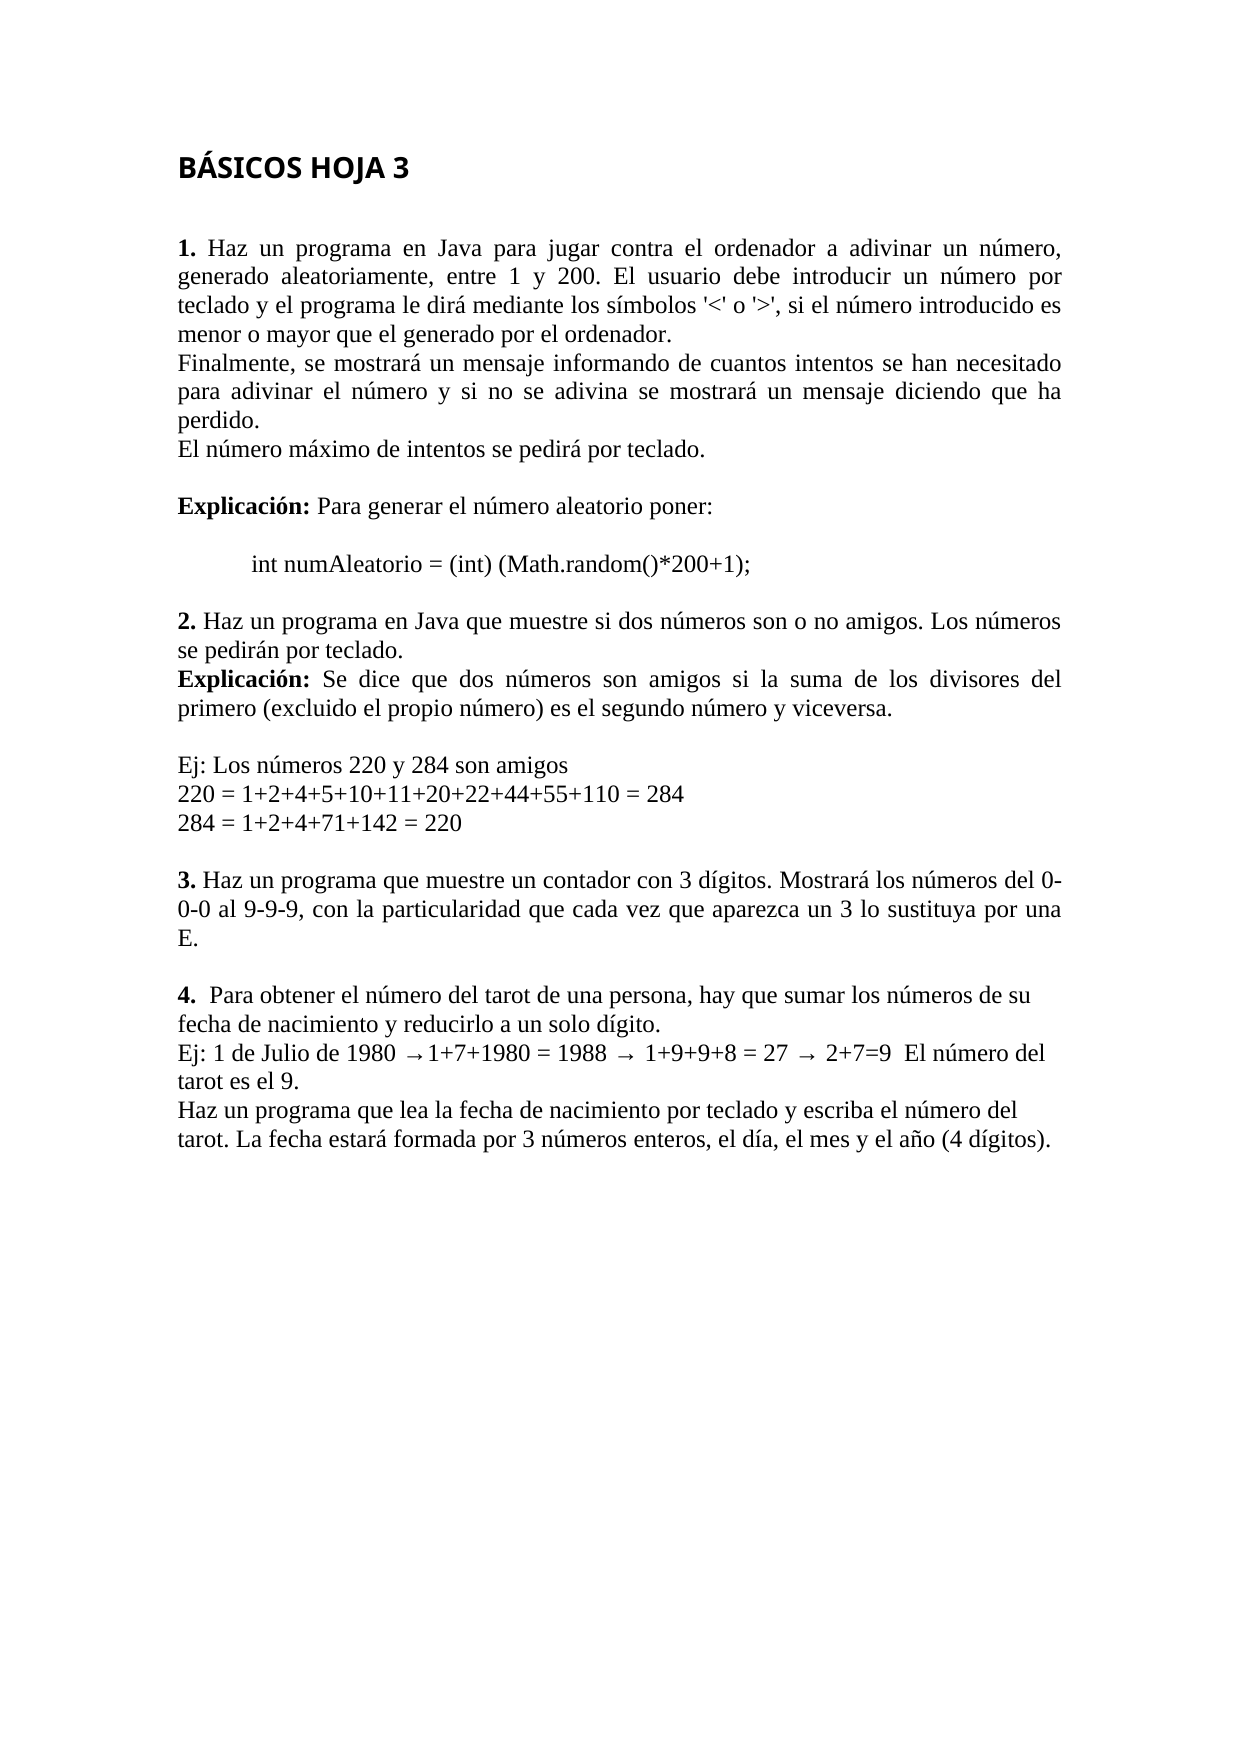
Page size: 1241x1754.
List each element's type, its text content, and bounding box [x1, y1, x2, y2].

text 284 = 1+2+4+71+142 = 220 [177, 808, 1063, 836]
text 1. Haz un programa en Java para jugar contra el ordenador a adivinar un número, generado aleatoriamente, entre 1 y 200. El usuario debe introducir un número por teclado y el programa le dirá mediante los símbolos '<' o '>', si el número introducido es menor o mayor que el generado por el ordenador. [177, 233, 1063, 348]
text Explicación: Para generar el número aleatorio poner: [177, 491, 1063, 520]
text Ej: 1 de Julio de 1980 →1+7+1980 = 1988 → 1+9+9+8 = 27 → 2+7=9 El número del tarot es el 9. [177, 1038, 1063, 1095]
text 220 = 1+2+4+5+10+11+20+22+44+55+110 = 284 [177, 779, 1063, 808]
text El número máximo de intentos se pedirá por teclado. [177, 434, 1063, 463]
text Explicación: Se dice que dos números son amigos si la suma de los divisores del primero (excluido el propio número) es el segundo número y viceversa. [177, 664, 1063, 721]
text BÁSICOS HOJA 3 [177, 148, 1063, 187]
text 3. Haz un programa que muestre un contador con 3 dígitos. Mostrará los números del 0-0-0 al 9-9-9, con la particularidad que cada vez que aparezca un 3 lo sustituya por una E. [177, 865, 1063, 951]
text Finalmente, se mostrará un mensaje informando de cuantos intentos se han necesitado para adivinar el número y si no se adivina se mostrará un mensaje diciendo que ha perdido. [177, 348, 1063, 434]
text int numAleatorio = (int) (Math.random()*200+1); [177, 549, 1063, 578]
text Ej: Los números 220 y 284 son amigos [177, 750, 1063, 779]
text 2. Haz un programa en Java que muestre si dos números son o no amigos. Los números se pedirán por teclado. [177, 606, 1063, 664]
text 4. Para obtener el número del tarot de una persona, hay que sumar los números de su fecha de nacimiento y reducirlo a un solo dígito. [177, 980, 1063, 1038]
text Haz un programa que lea la fecha de nacimiento por teclado y escriba el número del tarot. La fecha estará formada por 3 números enteros, el día, el mes y el año (4 dígitos). [177, 1095, 1063, 1153]
